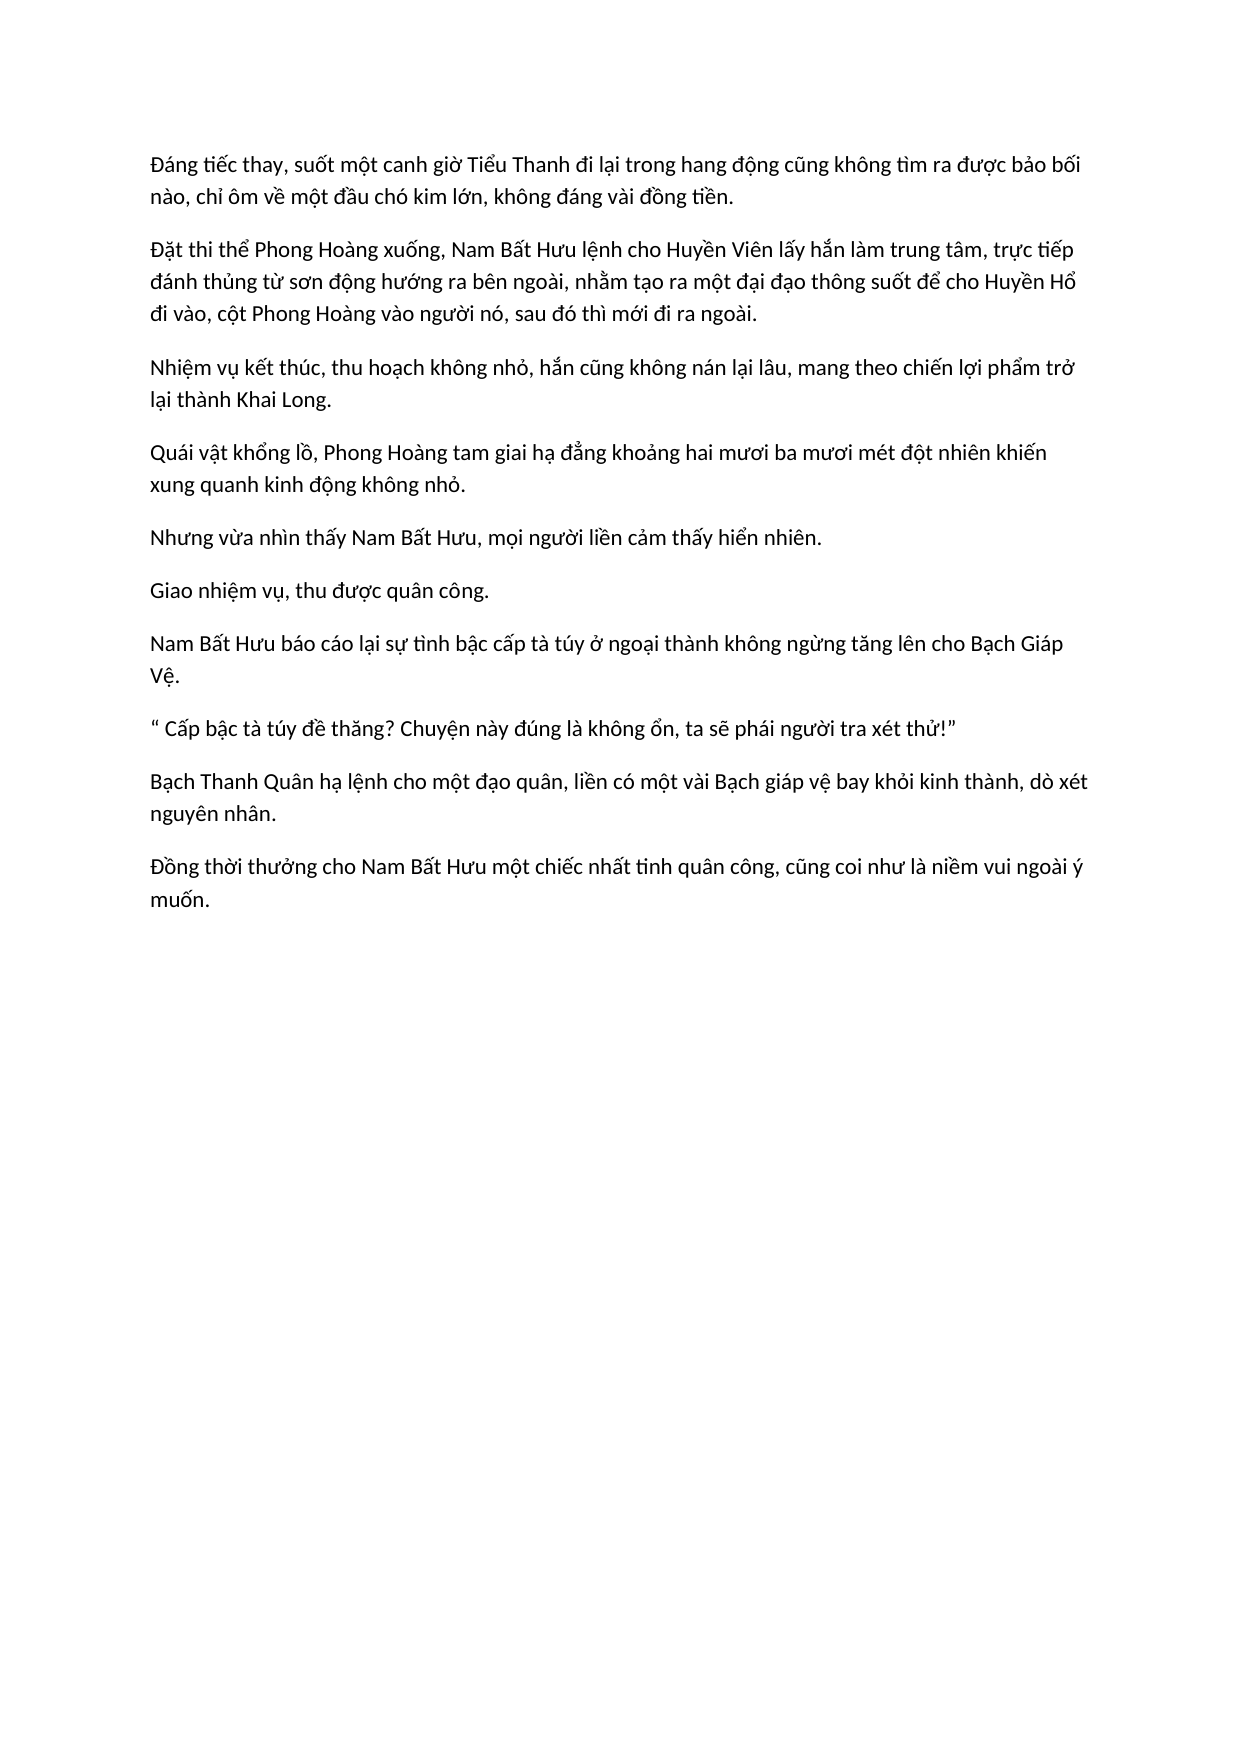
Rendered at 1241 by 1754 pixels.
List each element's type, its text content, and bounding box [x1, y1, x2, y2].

text Đáng tiếc thay, suốt một canh giờ Tiểu Thanh đi lại trong hang động cũng không tìm ra được bảo bối nào, chỉ ôm về một đầu chó kim lớn, không đáng vài đồng tiền. [150, 150, 1090, 210]
text Đặt thi thể Phong Hoàng xuống, Nam Bất Hưu lệnh cho Huyền Viên lấy hắn làm trung tâm, trực tiếp đánh thủng từ sơn động hướng ra bên ngoài, nhằm tạo ra một đại đạo thông suốt để cho Huyền Hổ đi vào, cột Phong Hoàng vào người nó, sau đó thì mới đi ra ngoài. [150, 235, 1090, 328]
text Bạch Thanh Quân hạ lệnh cho một đạo quân, liền có một vài Bạch giáp vệ bay khỏi kinh thành, dò xét nguyên nhân. [150, 767, 1090, 827]
text Đồng thời thưởng cho Nam Bất Hưu một chiếc nhất tinh quân công, cũng coi như là niềm vui ngoài ý muốn. [150, 852, 1090, 913]
text Nam Bất Hưu báo cáo lại sự tình bậc cấp tà túy ở ngoại thành không ngừng tăng lên cho Bạch Giáp Vệ. [150, 629, 1090, 689]
text Nhưng vừa nhìn thấy Nam Bất Hưu, mọi người liền cảm thấy hiển nhiên. [150, 523, 1090, 551]
text Giao nhiệm vụ, thu được quân công. [150, 576, 1090, 604]
text Quái vật khổng lồ, Phong Hoàng tam giai hạ đẳng khoảng hai mươi ba mươi mét đột nhiên khiến xung quanh kinh động không nhỏ. [150, 438, 1090, 498]
text “ Cấp bậc tà túy đề thăng? Chuyện này đúng là không ổn, ta sẽ phái người tra xét thử!” [150, 714, 1090, 742]
text Nhiệm vụ kết thúc, thu hoạch không nhỏ, hắn cũng không nán lại lâu, mang theo chiến lợi phẩm trở lại thành Khai Long. [150, 353, 1090, 413]
